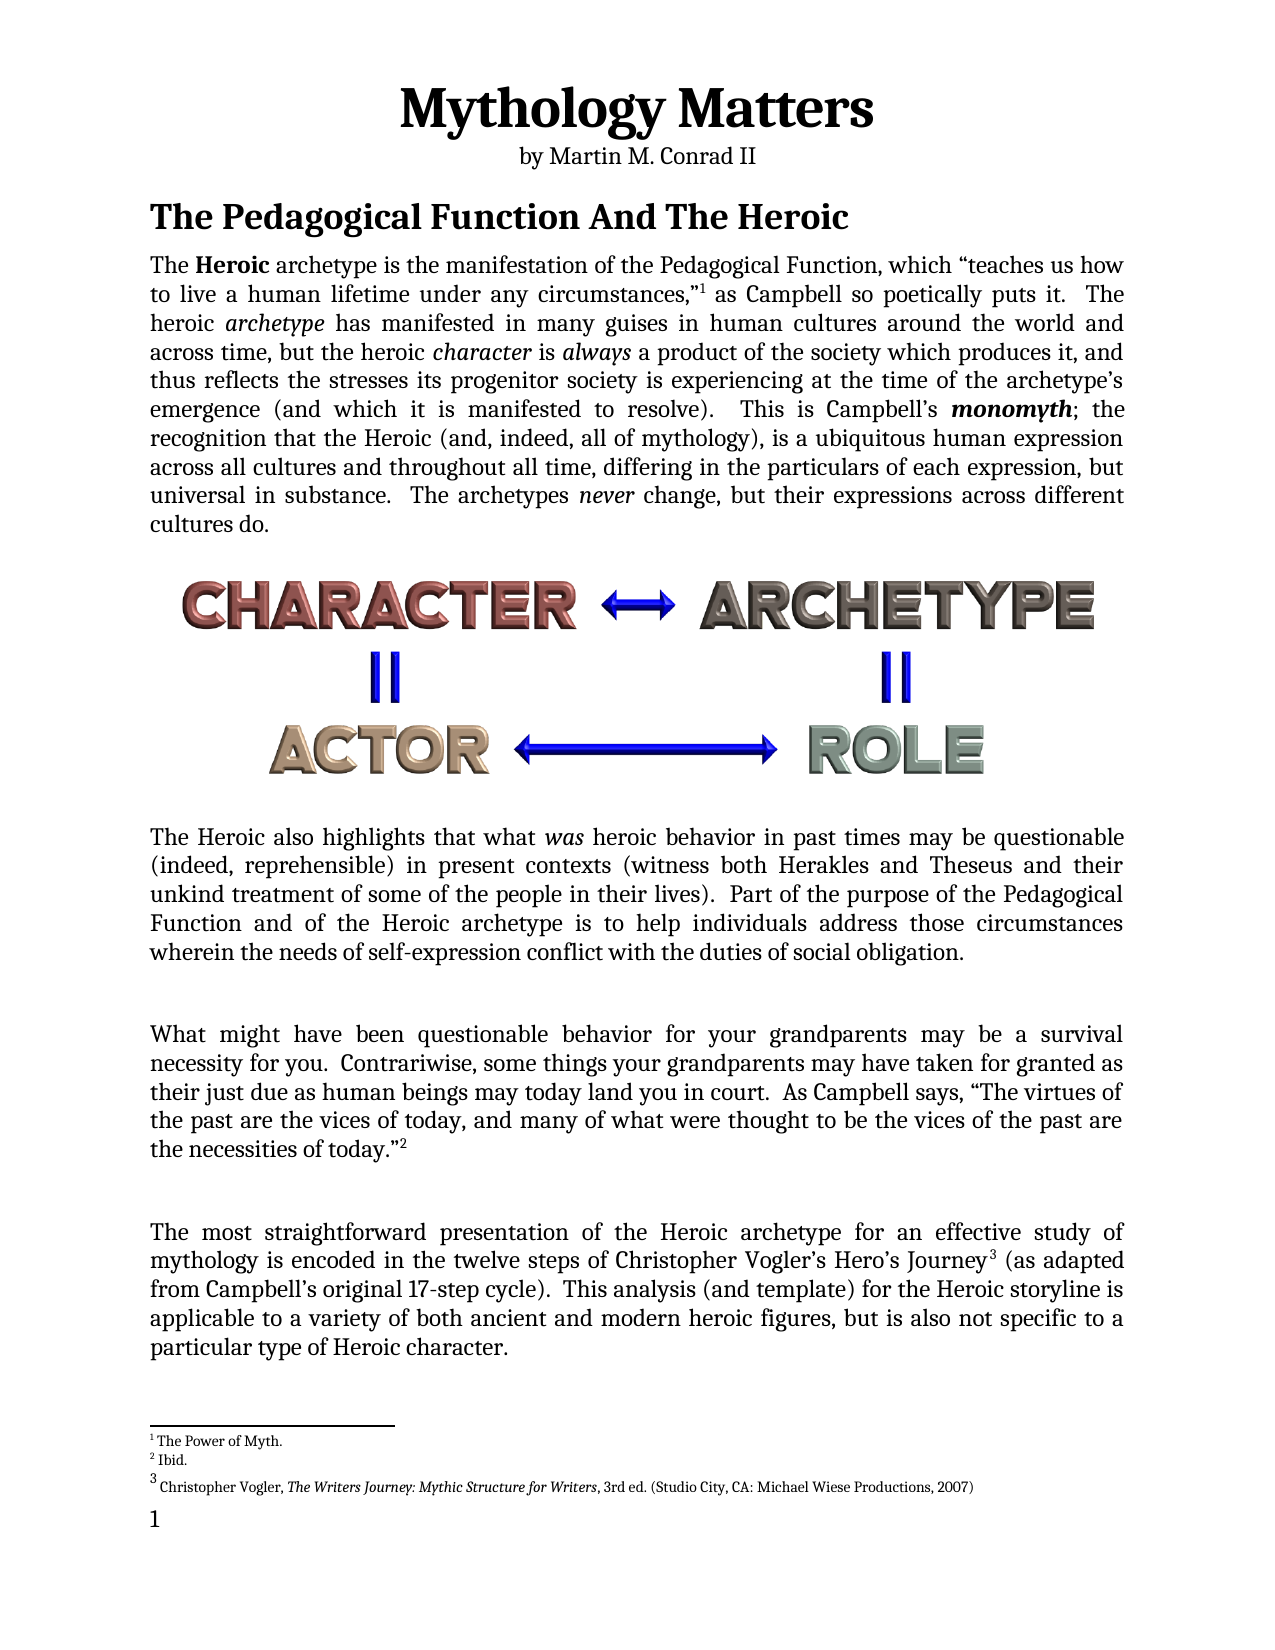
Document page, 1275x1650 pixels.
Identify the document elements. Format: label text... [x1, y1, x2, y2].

subtitle The Pedagogical Function And The Heroic [150, 196, 1125, 239]
text What might have been questionable behavior for your grandparents may be a survival necessity for you. Contrariwise, some things your grandparents may have taken for granted as their just due as human beings may today land you in court. As Campbell says, “The virtues of the past are the vices of today, and many of what were thought to be the vices of the past are the necessities of today.” [150, 1020, 1125, 1164]
text The most straightforward presentation of the Heroic archetype for an effective study of mythology is encoded in the twelve steps of Christopher Vogler’s Hero’s Journey (as adapted from Campbell’s original 17-step cycle). This analysis (and template) for the Heroic storyline is applicable to a variety of both ancient and modern heroic figures, but is also not specific to a particular type of Heroic character. [150, 1217, 1125, 1361]
picture [150, 551, 1125, 810]
text The Heroic also highlights that what was heroic behavior in past times may be questionable (indeed, reprehensible) in present contexts (witness both Herakles and Theseus and their unkind treatment of some of the people in their lives). Part of the purpose of the Pedagogical Function and of the Heroic archetype is to help individuals address those circumstances wherein the needs of self-expression conflict with the duties of social obligation. [150, 822, 1125, 966]
text The Heroic archetype is the manifestation of the Pedagogical Function, which “teaches us how to live a human lifetime under any circumstances,” as Campbell so poetically puts it. The heroic archetype has manifested in many guises in human cultures around the world and across time, but the heroic character is always a product of the society which produces it, and thus reflects the stresses its progenitor society is experiencing at the time of the archetype’s emergence (and which it is manifested to resolve). This is Campbell’s monomyth; the recognition that the Heroic (and, indeed, all of mythology), is a ubiquitous human expression across all cultures and throughout all time, differing in the particulars of each expression, but universal in substance. The archetypes never change, but their expressions across different cultures do. [150, 251, 1125, 539]
